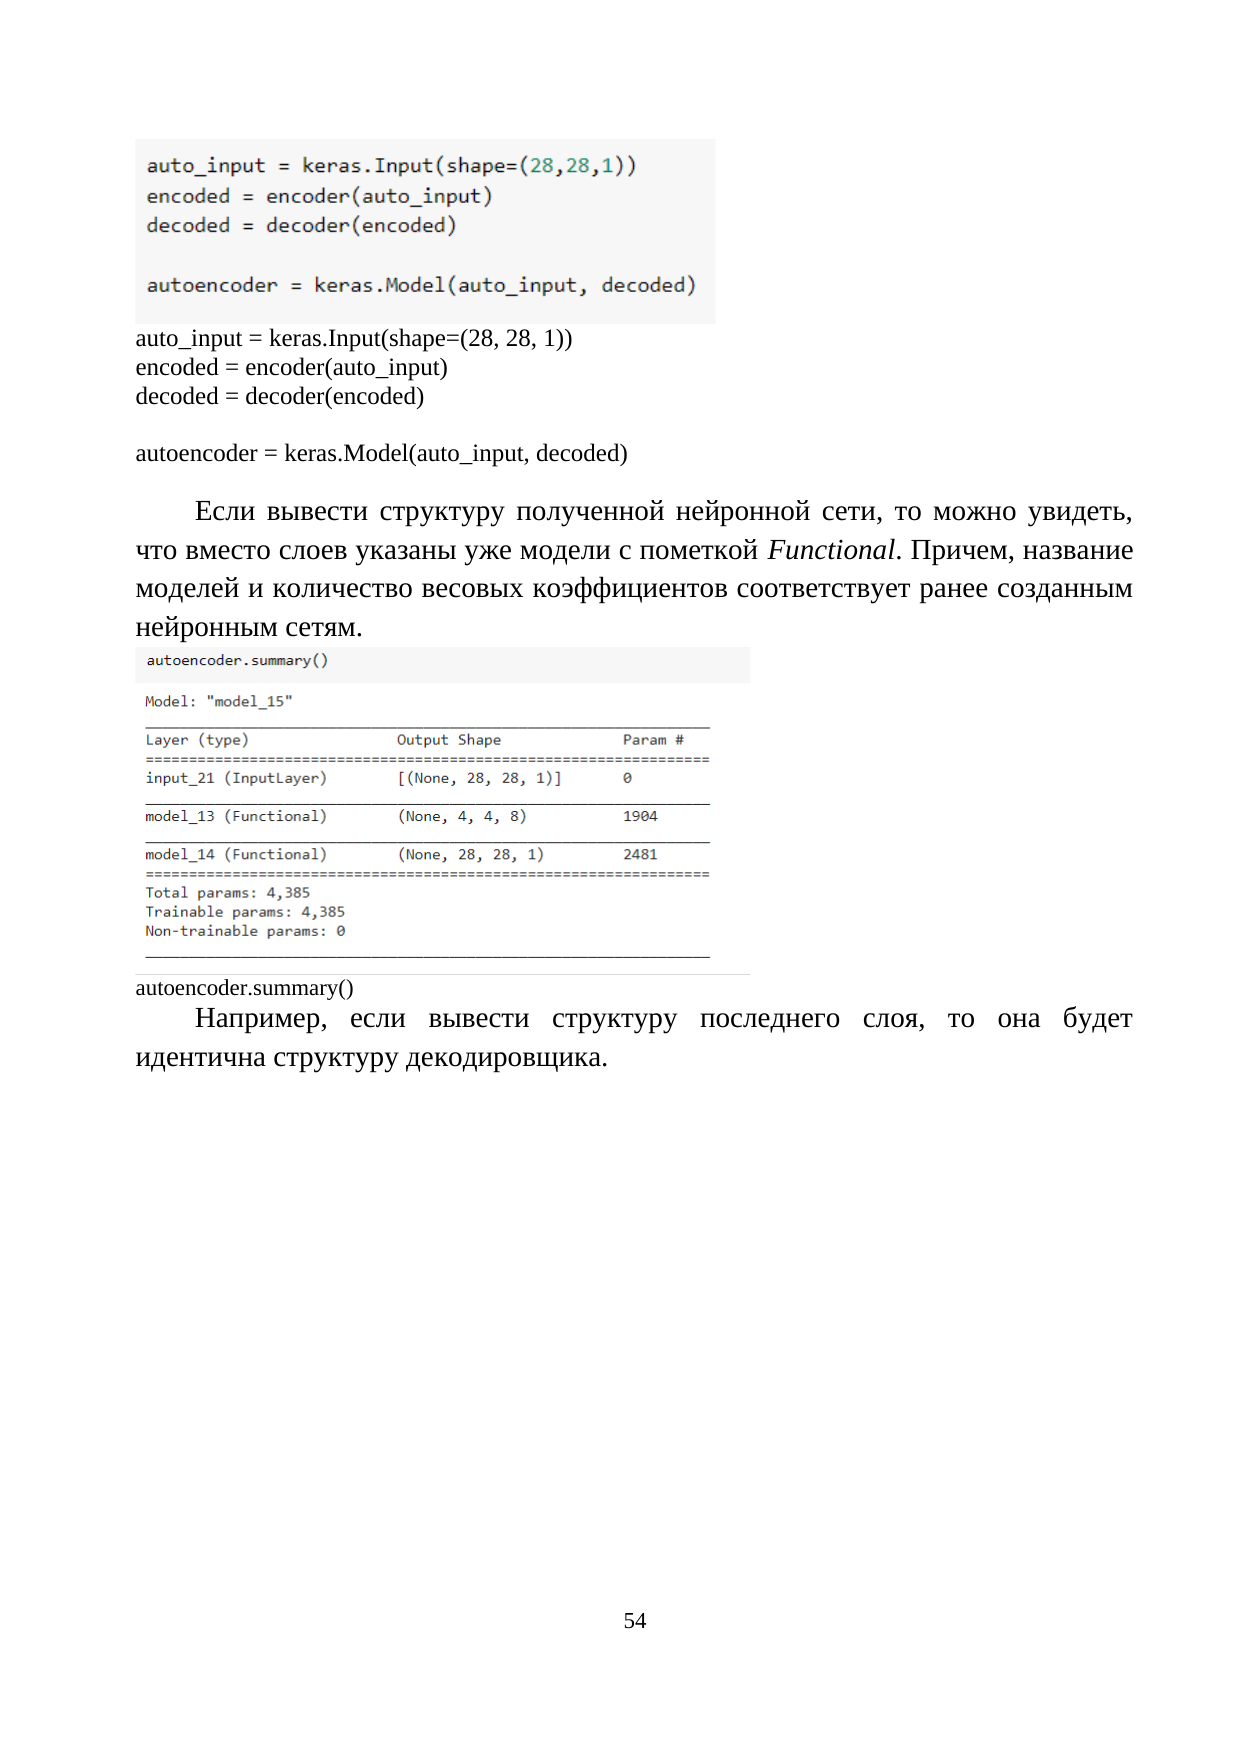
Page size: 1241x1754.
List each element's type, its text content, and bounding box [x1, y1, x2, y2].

text autoencoder.summary() [135, 974, 1134, 1001]
text Если вывести структуру полученной нейронной сети, то можно увидеть, что вместо слоев указаны уже модели с пометкой Functional. Причем, название моделей и количество весовых коэффициентов соответствует ранее созданным нейронным сетям. [135, 493, 1134, 643]
text encoded = encoder(auto_input) [135, 352, 1134, 381]
text auto_input = keras.Input(shape=(28, 28, 1)) [135, 323, 1134, 352]
text autoencoder = keras.Model(auto_input, decoded) [135, 438, 1134, 467]
picture [135, 647, 751, 975]
text decoded = decoder(encoded) [135, 381, 1134, 409]
text Например, если вывести структуру последнего слоя, то она будет идентична структуру декодировщика. [135, 1001, 1134, 1073]
picture [135, 139, 716, 324]
